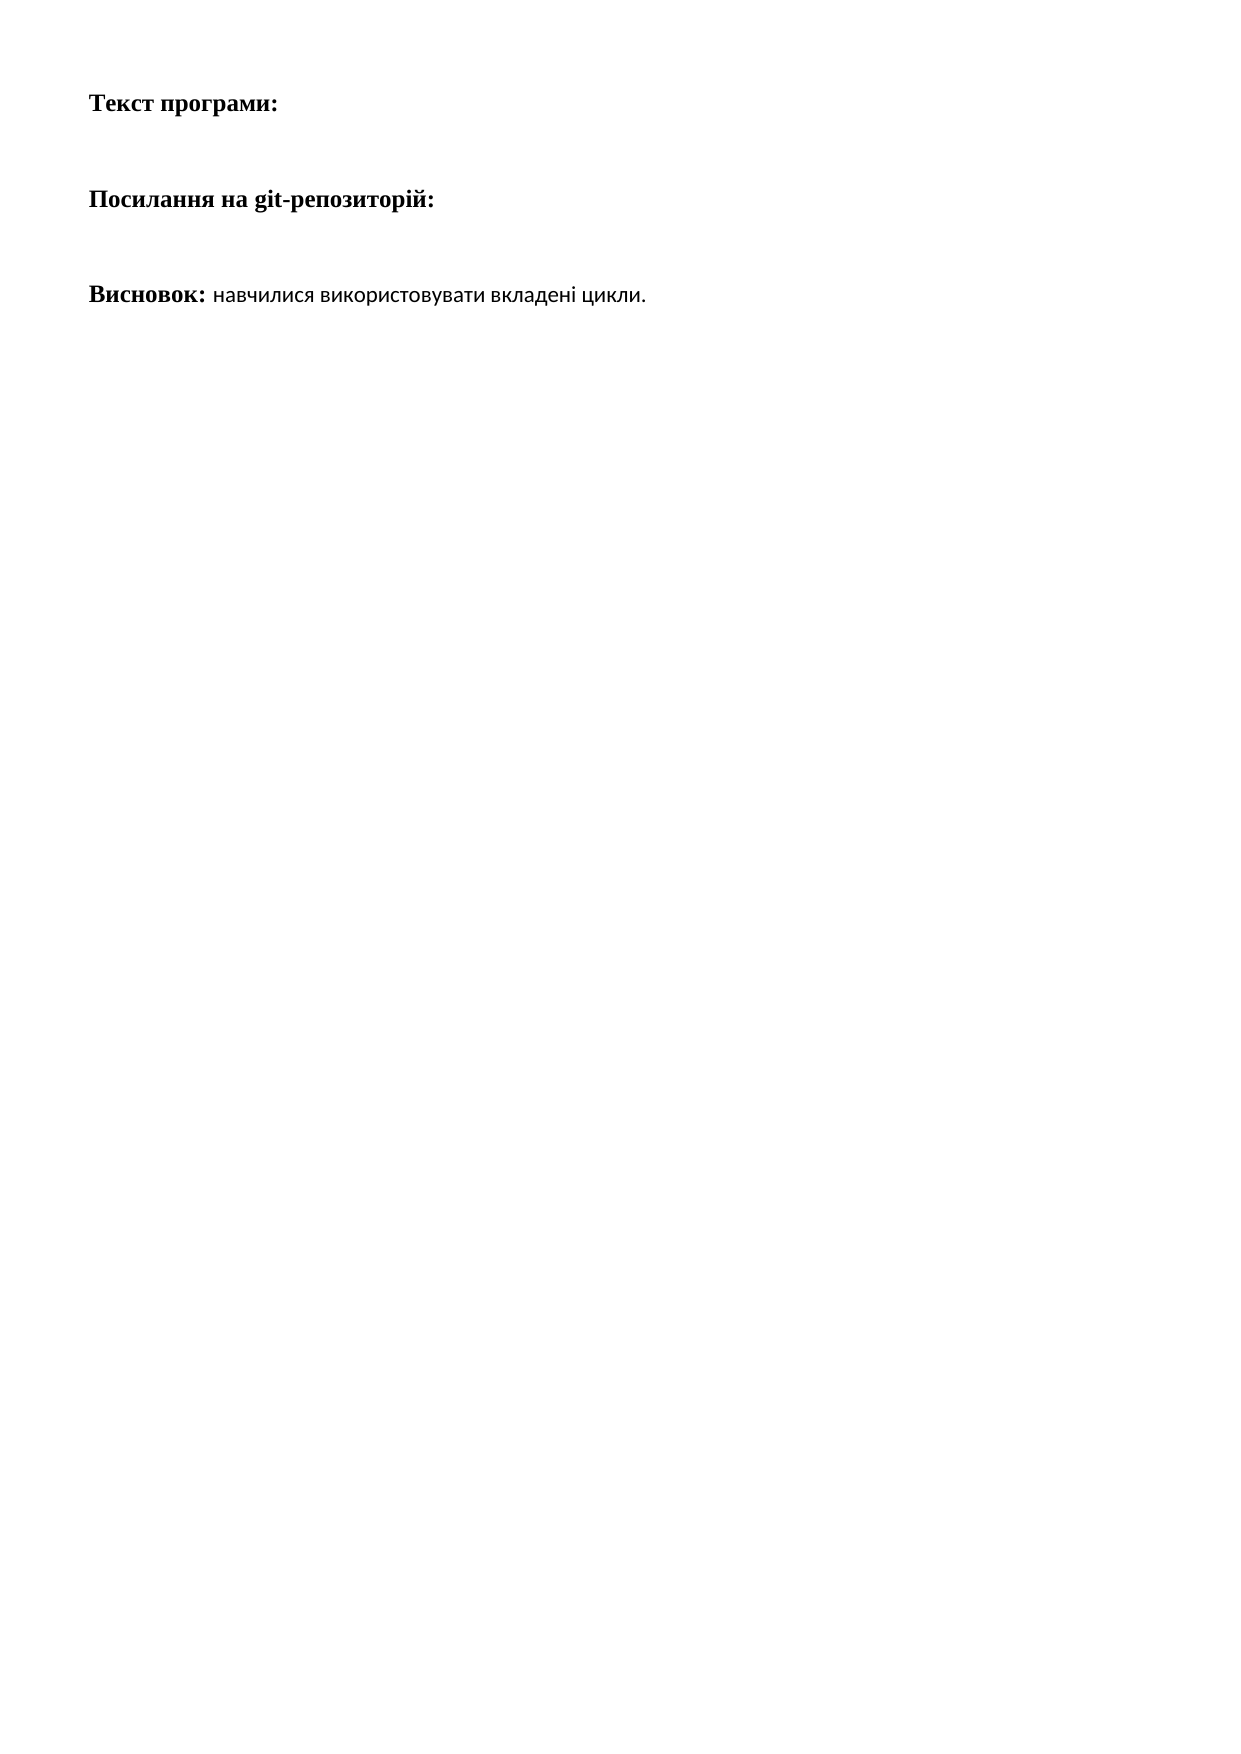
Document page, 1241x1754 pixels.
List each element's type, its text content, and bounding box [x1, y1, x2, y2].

text Текст програми: [88, 88, 1152, 117]
text Висновок: навчилися використовувати вкладені цикли. [88, 279, 1152, 308]
text Посилання на git-репозиторій: [88, 184, 1152, 213]
